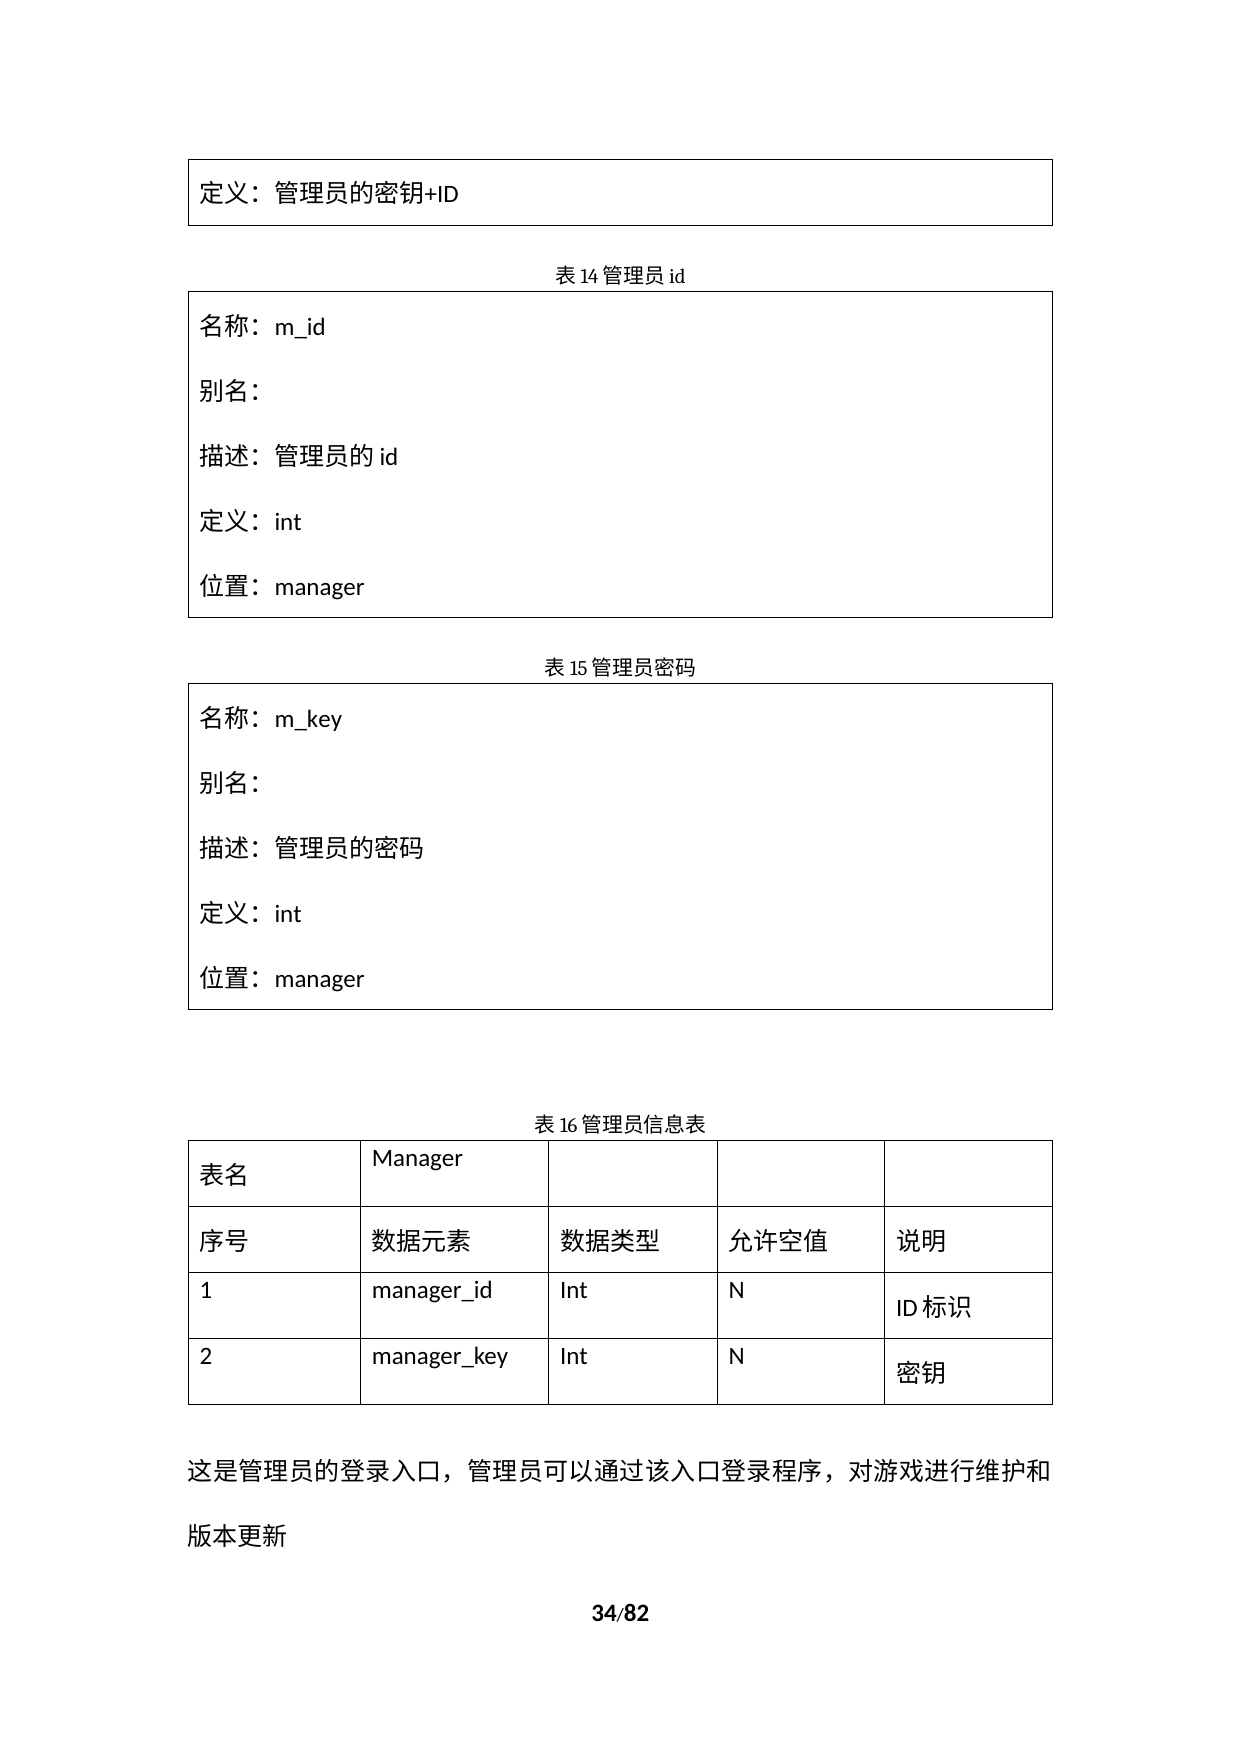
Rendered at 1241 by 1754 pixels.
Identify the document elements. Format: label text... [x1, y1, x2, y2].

table_header [885, 1141, 1052, 1206]
table_cell Int [549, 1339, 717, 1404]
table_cell Int [549, 1273, 717, 1338]
table_header 名称：m_id 别名： 描述：管理员的id 定义：int 位置：manager [189, 292, 1052, 617]
table_cell 2 [189, 1339, 360, 1404]
table_cell ID标识 [885, 1273, 1052, 1338]
table_cell 数据类型 [549, 1207, 717, 1272]
text 这是管理员的登录入口，管理员可以通过该入口登录程序，对游戏进行维护和版本更新 [187, 1437, 1053, 1567]
table_cell N [718, 1273, 884, 1338]
text 表 14管理员id [187, 258, 1053, 291]
table_header [718, 1141, 884, 1206]
table_cell N [718, 1339, 884, 1404]
table_cell 数据元素 [361, 1207, 548, 1272]
table_header [549, 1141, 717, 1206]
table_cell 说明 [885, 1207, 1052, 1272]
table_header Manager [361, 1141, 548, 1206]
table_header 名称：manager 别名： 描述：平台管理员信息 定义：管理员的密钥+ID [189, 160, 1052, 224]
text 表 15管理员密码 [187, 650, 1053, 683]
table_cell manager_id [361, 1273, 548, 1338]
table_header 表名 [189, 1141, 360, 1206]
text 表 16管理员信息表 [187, 1107, 1053, 1140]
table_cell 序号 [189, 1207, 360, 1272]
table_cell 1 [189, 1273, 360, 1338]
table_cell 密钥 [885, 1339, 1052, 1404]
table_cell 允许空值 [718, 1207, 884, 1272]
table_cell manager_key [361, 1339, 548, 1404]
table_header 名称：m_key 别名： 描述：管理员的密码 定义：int 位置：manager [189, 684, 1052, 1009]
